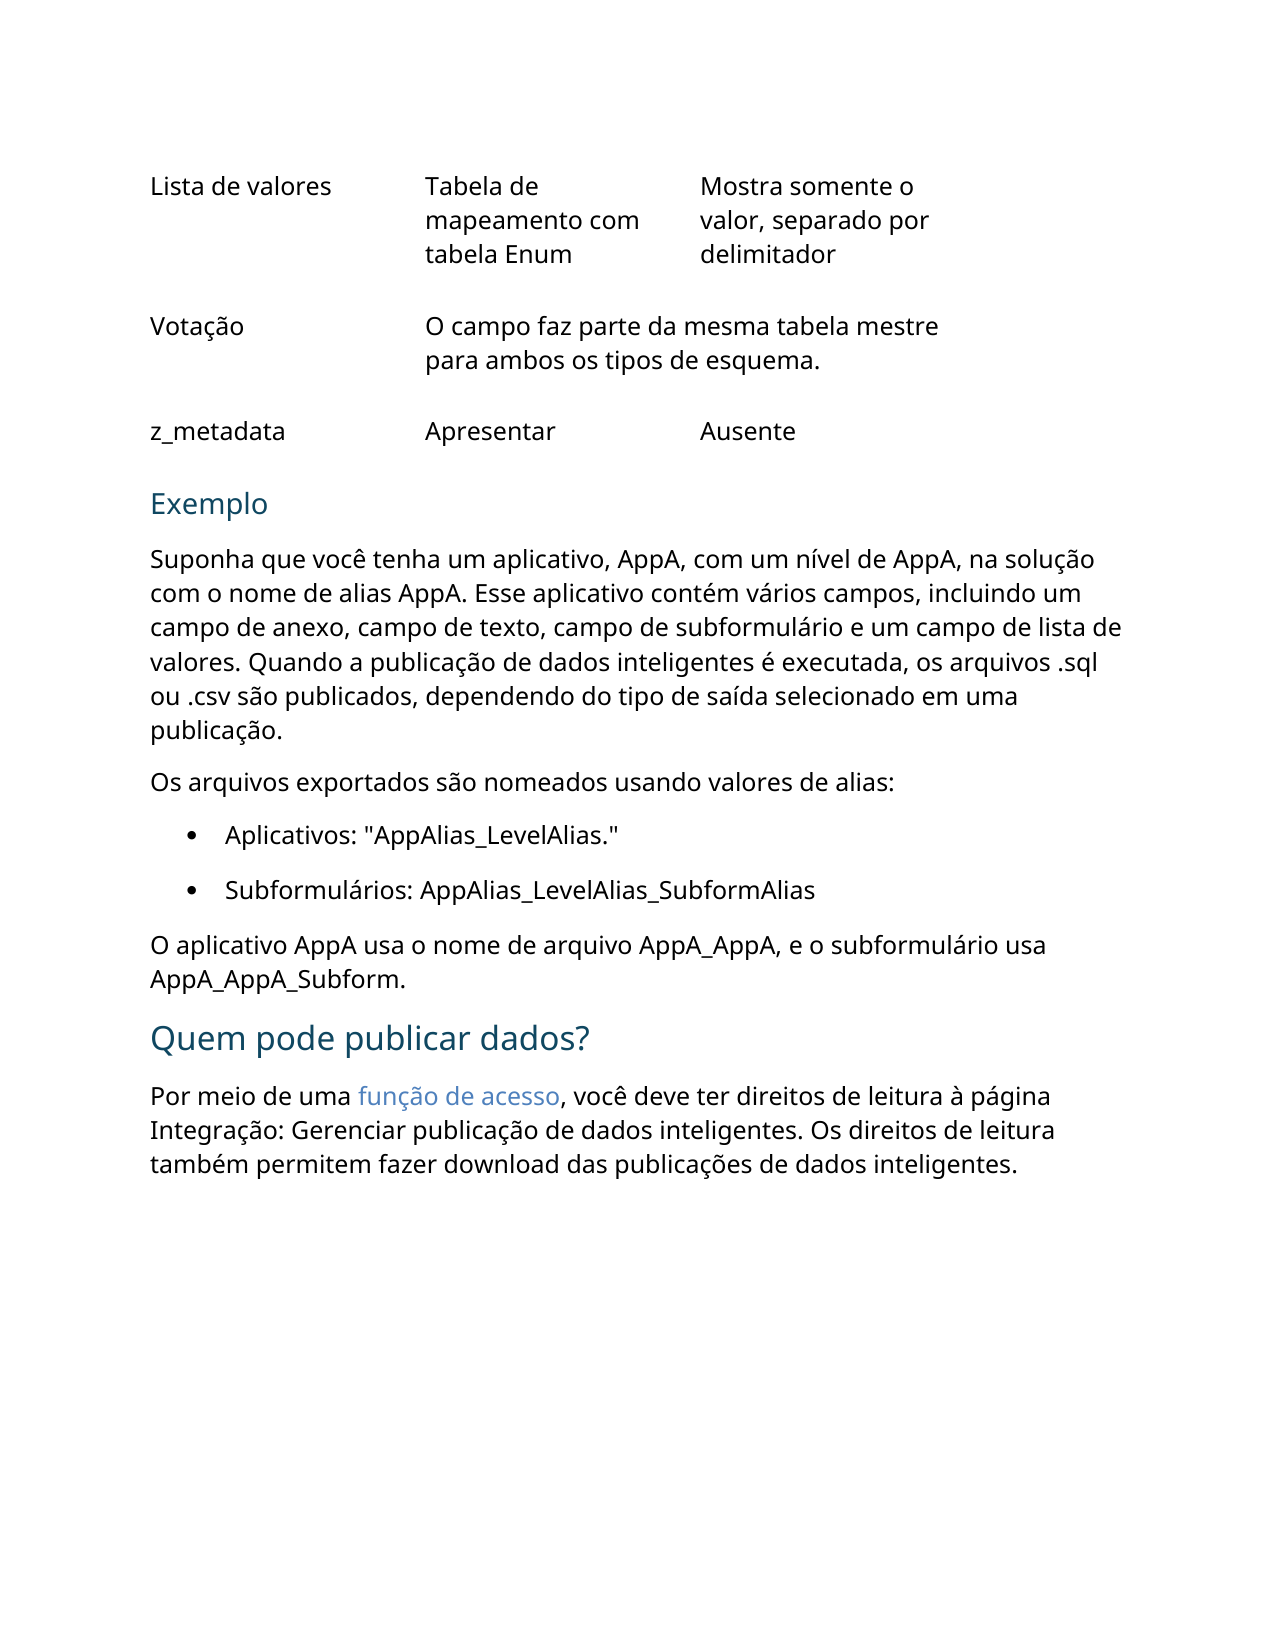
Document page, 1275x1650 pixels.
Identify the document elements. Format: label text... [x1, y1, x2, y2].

subtitle Exemplo [150, 483, 1125, 523]
list Subformulários: AppAlias_LevelAlias_SubformAlias [187, 873, 1125, 907]
text Suponha que você tenha um aplicativo, AppA, com um nível de AppA, na solução com o nome de alias AppA. Esse aplicativo contém vários campos, incluindo um campo de anexo, campo de texto, campo de subformulário e um campo de lista de valores. Quando a publicação de dados inteligentes é executada, os arquivos .sql ou .csv são publicados, dependendo do tipo de saída selecionado em uma publicação. [150, 542, 1125, 746]
text Os arquivos exportados são nomeados usando valores de alias: [150, 765, 1125, 799]
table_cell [689, 150, 964, 290]
table_cell z_metadata [139, 395, 414, 467]
table_cell Lista de valores [139, 150, 414, 290]
list Aplicativos: "AppAlias_LevelAlias." [187, 818, 1125, 852]
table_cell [414, 150, 689, 290]
table_cell Votação [139, 290, 414, 395]
subtitle Quem pode publicar dados? [150, 1014, 1125, 1060]
text Por meio de uma função de acesso, você deve ter direitos de leitura à página Integração: Gerenciar publicação de dados inteligentes. Os direitos de leitura também permitem fazer download das publicações de dados inteligentes. [150, 1079, 1125, 1181]
text O aplicativo AppA usa o nome de arquivo AppA_AppA, e o subformulário usa AppA_AppA_Subform. [150, 928, 1125, 996]
table_cell O campo faz parte da mesma tabela mestre para ambos os tipos de esquema. [414, 290, 964, 395]
table_cell Ausente [689, 395, 964, 467]
table_cell Apresentar [414, 395, 689, 467]
